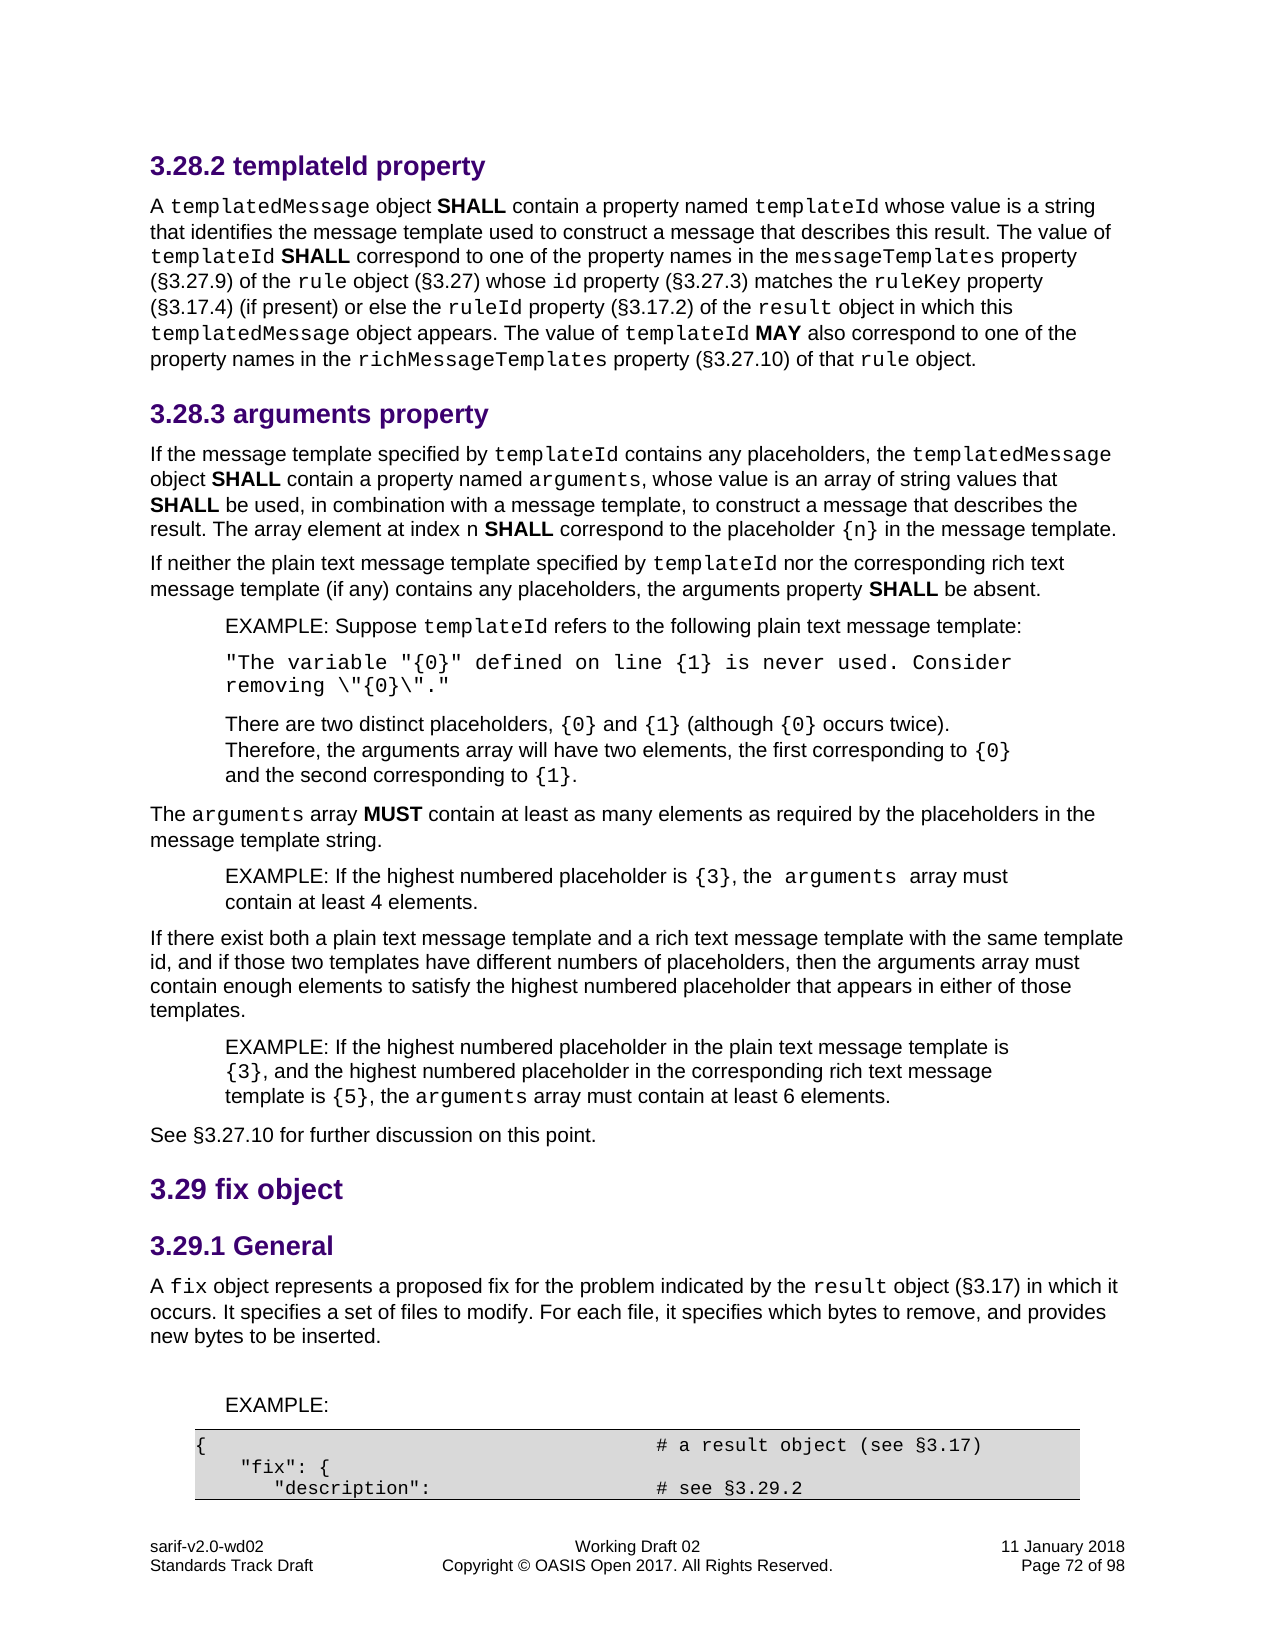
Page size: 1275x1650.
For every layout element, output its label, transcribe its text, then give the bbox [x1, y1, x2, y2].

text If there exist both a plain text message template and a rich text message template with the same template id, and if those two templates have different numbers of placeholders, then the arguments array must contain enough elements to satisfy the highest numbered placeholder that appears in either of those templates. [150, 926, 1125, 1022]
text See §3.27.10 for further discussion on this point. [150, 1123, 1125, 1147]
text There are two distinct placeholders, {0} and {1} (although {0} occurs twice). Therefore, the arguments array will have two elements, the first corresponding to {0} and the second corresponding to {1}. [225, 712, 1050, 789]
text { # a result object (see §3.17) [195, 1430, 1080, 1450]
text "description": # see §3.29.2 [195, 1471, 1080, 1499]
subtitle General [150, 1230, 1125, 1261]
text EXAMPLE: [225, 1392, 1050, 1416]
text EXAMPLE: If the highest numbered placeholder in the plain text message template is {3}, and the highest numbered placeholder in the corresponding rich text message template is {5}, the arguments array must contain at least 6 elements. [225, 1034, 1050, 1110]
subtitle arguments property [150, 398, 1125, 429]
text EXAMPLE: Suppose templateId refers to the following plain text message template: [225, 613, 1050, 639]
subtitle fix object [150, 1172, 1125, 1205]
subtitle templateId property [150, 150, 1125, 181]
text If neither the plain text message template specified by templateId nor the corresponding rich text message template (if any) contains any placeholders, the arguments property SHALL be absent. [150, 551, 1125, 601]
text EXAMPLE: If the highest numbered placeholder is {3}, the arguments array must contain at least 4 elements. [225, 864, 1050, 914]
text If the message template specified by templateId contains any placeholders, the templatedMessage object SHALL contain a property named arguments, whose value is an array of string values that SHALL be used, in combination with a message template, to construct a message that describes the result. The array element at index n SHALL correspond to the placeholder {n} in the message template. [150, 441, 1125, 543]
text A templatedMessage object SHALL contain a property named templateId whose value is a string that identifies the message template used to construct a message that describes this result. The value of templateId SHALL correspond to one of the property names in the messageTemplates property (§3.27.9) of the rule object (§3.27) whose id property (§3.27.3) matches the ruleKey property (§3.17.3) (if present) or else the ruleId property (§3.17.2) of the result object in which this templatedMessage object appears. The value of templateId MAY also correspond to one of the property names in the richMessageTemplates property (§3.27.10) of that rule object. [150, 194, 1125, 373]
text "The variable "{0}" defined on line {1} is never used. Consider removing \"{0}\"." [225, 652, 1050, 699]
text "fix": { [195, 1450, 1080, 1471]
text The arguments array MUST contain at least as many elements as required by the placeholders in the message template string. [150, 802, 1125, 851]
